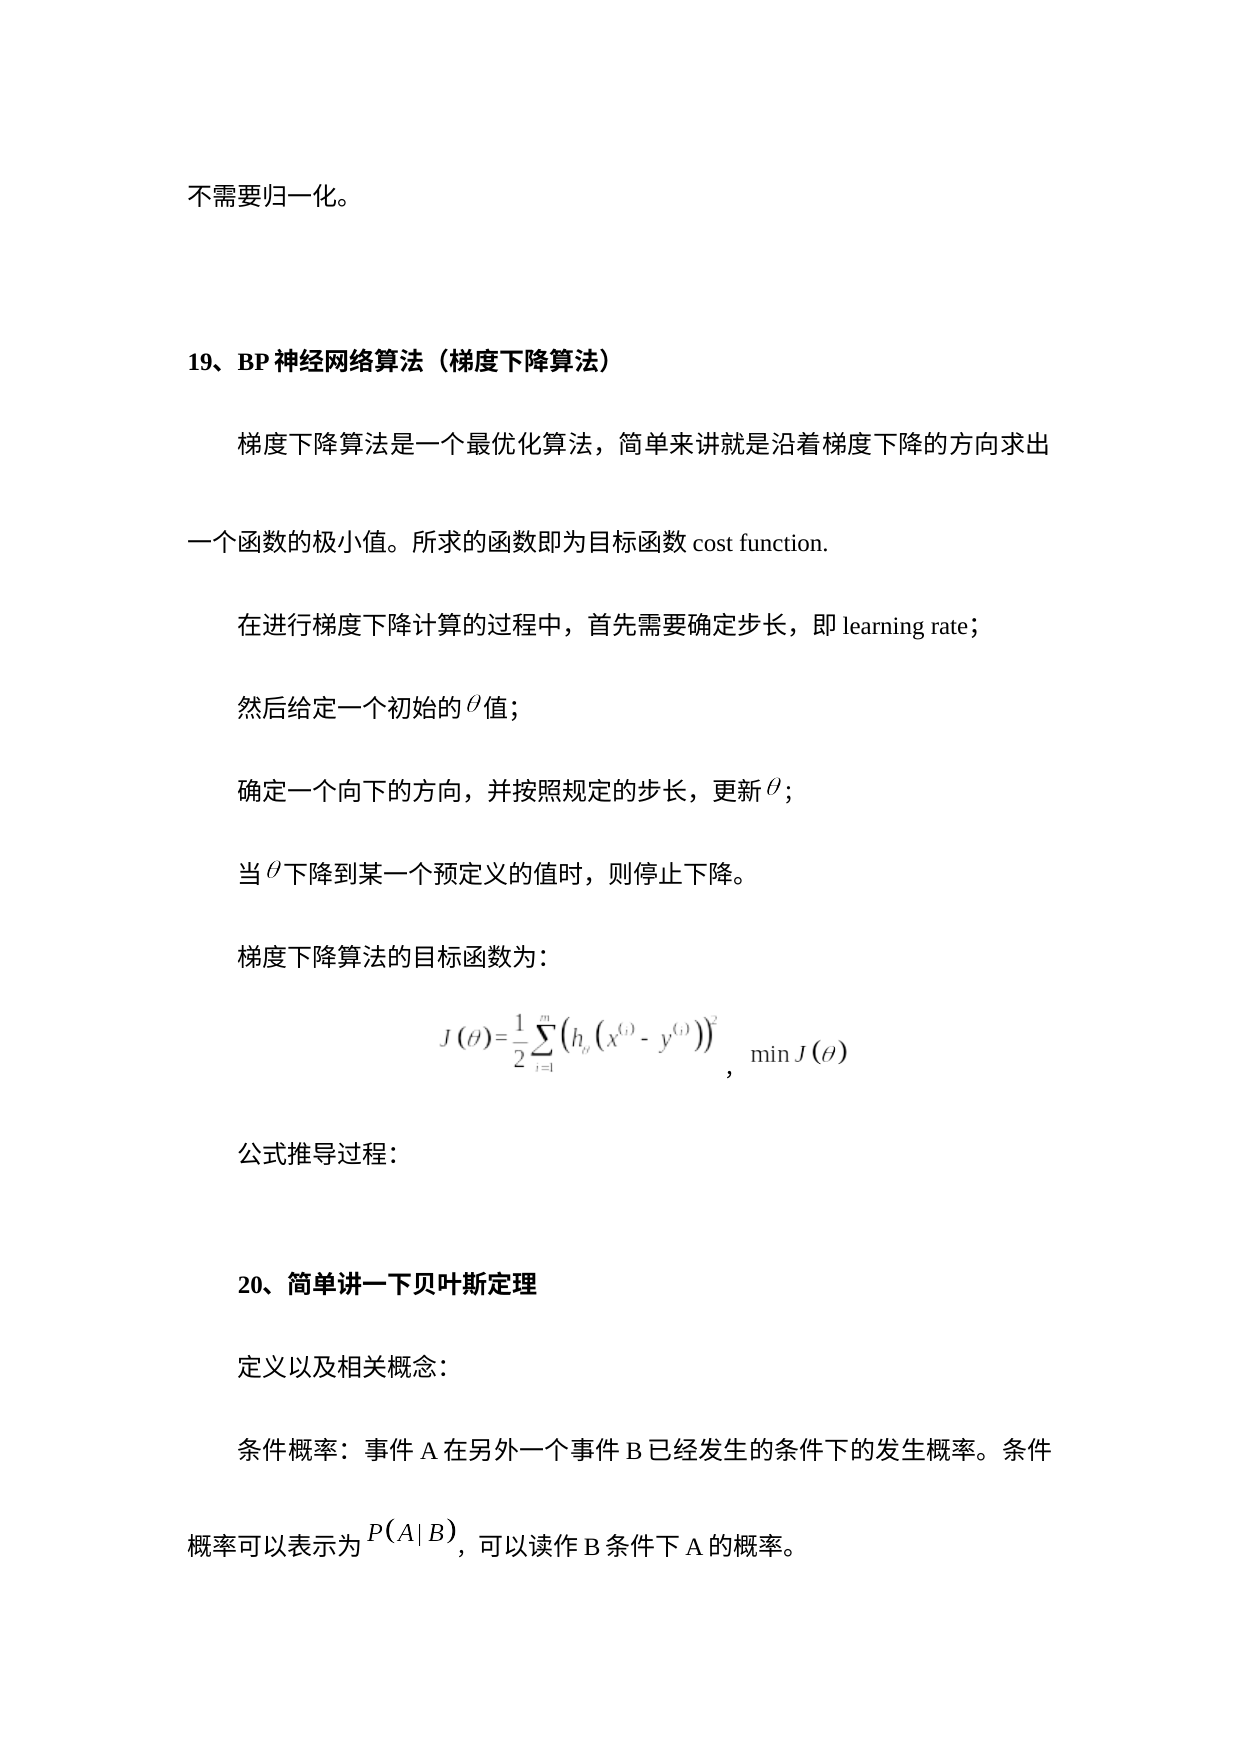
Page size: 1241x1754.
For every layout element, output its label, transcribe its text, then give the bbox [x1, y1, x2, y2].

text 梯度下降算法的目标函数为： [187, 923, 1053, 988]
text 在进行梯度下降计算的过程中，首先需要确定步长，即learning rate； [187, 591, 1053, 656]
text 梯度下降算法是一个最优化算法，简单来讲就是沿着梯度下降的方向求出一个函数的极小值。所求的函数即为目标函数cost function. [187, 410, 1053, 573]
text 定义以及相关概念： [187, 1333, 1053, 1398]
text 当下降到某一个预定义的值时，则停止下降。 [187, 840, 1053, 905]
text 20、简单讲一下贝叶斯定理 [187, 1250, 1053, 1315]
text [187, 162, 1053, 227]
text 然后给定一个初始的值； [187, 674, 1053, 739]
text 条件概率：事件A在另外一个事件B已经发生的条件下的发生概率。条件概率可以表示为，可以读作B条件下A的概率。 [187, 1416, 1053, 1578]
text 确定一个向下的方向，并按照规定的步长，更新； [187, 757, 1053, 822]
text 公式推导过程： [187, 1120, 1053, 1185]
text ， [187, 1006, 1053, 1104]
text 19、BP神经网络算法（梯度下降算法） [187, 327, 1053, 392]
